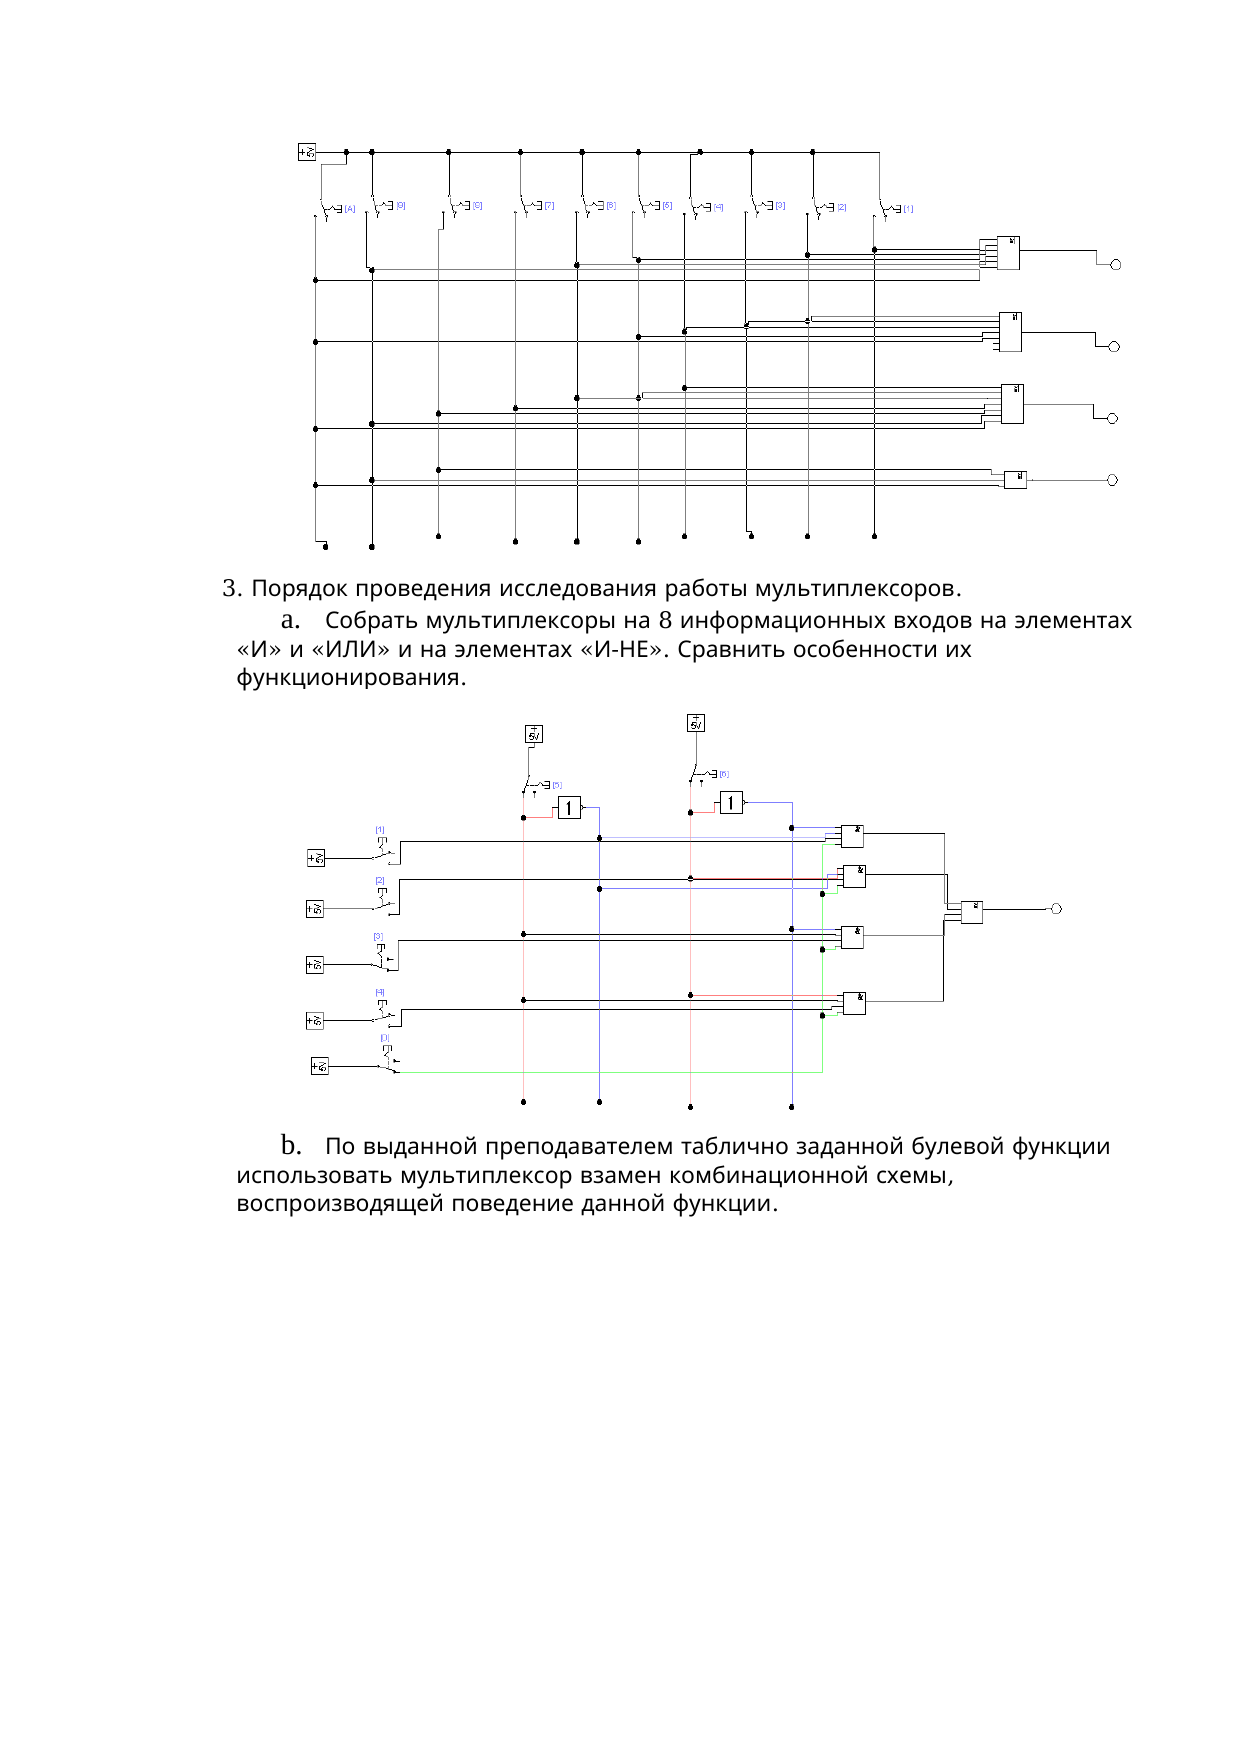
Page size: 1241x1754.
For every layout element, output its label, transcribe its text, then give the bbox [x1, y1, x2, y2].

list Собрать мультиплексоры на 8 информационных входов на элементах «И» и «ИЛИ» и на элементах «И-НЕ». Сравнить особенности их функционирования. [236, 601, 1152, 690]
list По выданной преподавателем таблично заданной булевой функции использовать мультиплексор взамен комбинационной схемы, воспроизводящей поведение данной функции. [236, 1127, 1152, 1216]
list Порядок проведения исследования работы мультиплексоров. [177, 574, 1152, 601]
picture [280, 118, 1144, 574]
picture [280, 689, 1080, 1128]
